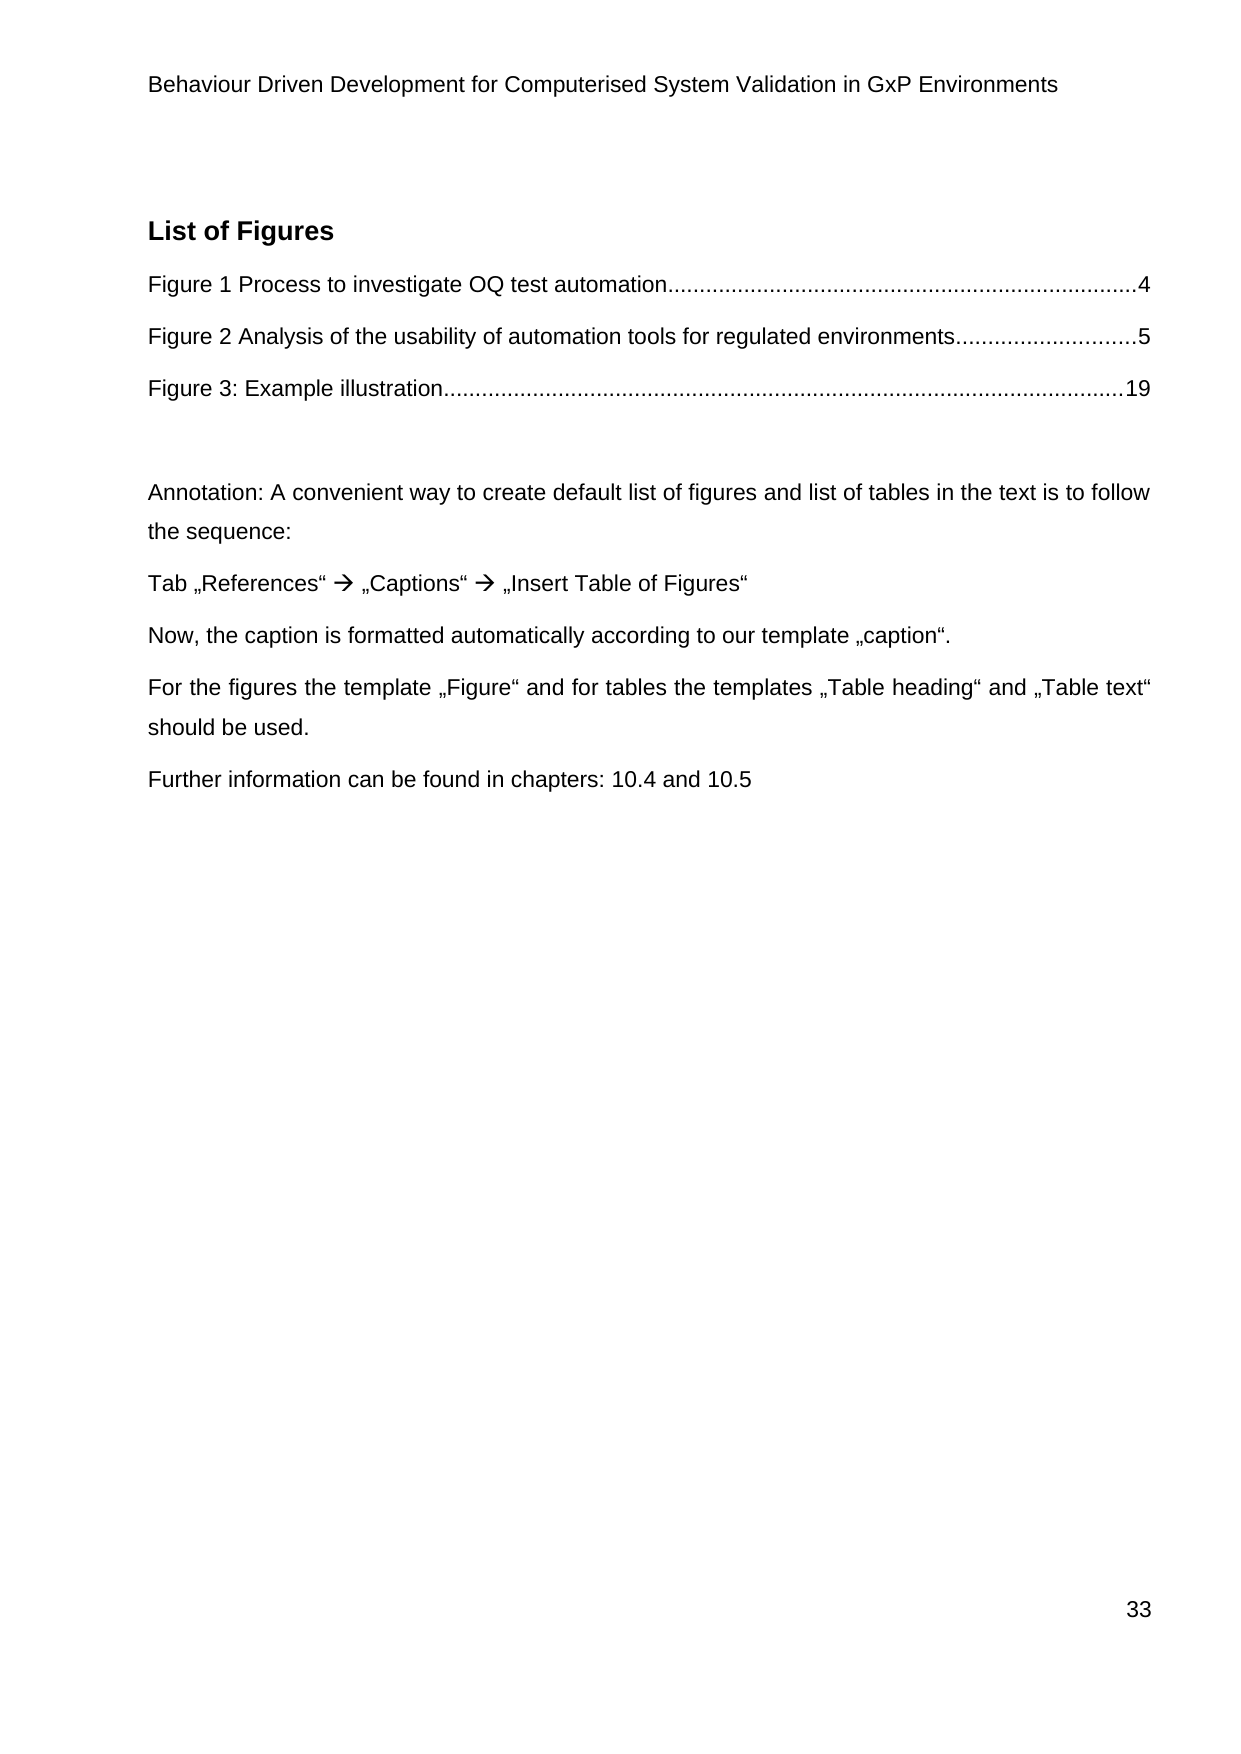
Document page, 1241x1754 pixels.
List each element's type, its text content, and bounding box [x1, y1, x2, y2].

text Tab „References“ „Captions“ „Insert Table of Figures“ [148, 570, 1152, 597]
text Now, the caption is formatted automatically according to our template „caption“. [148, 622, 1152, 649]
text Figure 1 Process to investigate OQ test automation 4 [148, 271, 1152, 297]
text Figure 2 Analysis of the usability of automation tools for regulated environments 5 [148, 323, 1152, 349]
text Further information can be found in chapters: 2.4 and 2.5 [148, 766, 1152, 792]
text Figure 3: Example illustration 19 [148, 375, 1152, 401]
subtitle List of Figures [148, 215, 1152, 246]
text For the figures the template „Figure“ and for tables the templates „Table heading“ and „Table text“ should be used. [148, 674, 1152, 740]
text Annotation: A convenient way to create default list of figures and list of tables in the text is to follow the sequence: [148, 479, 1152, 545]
